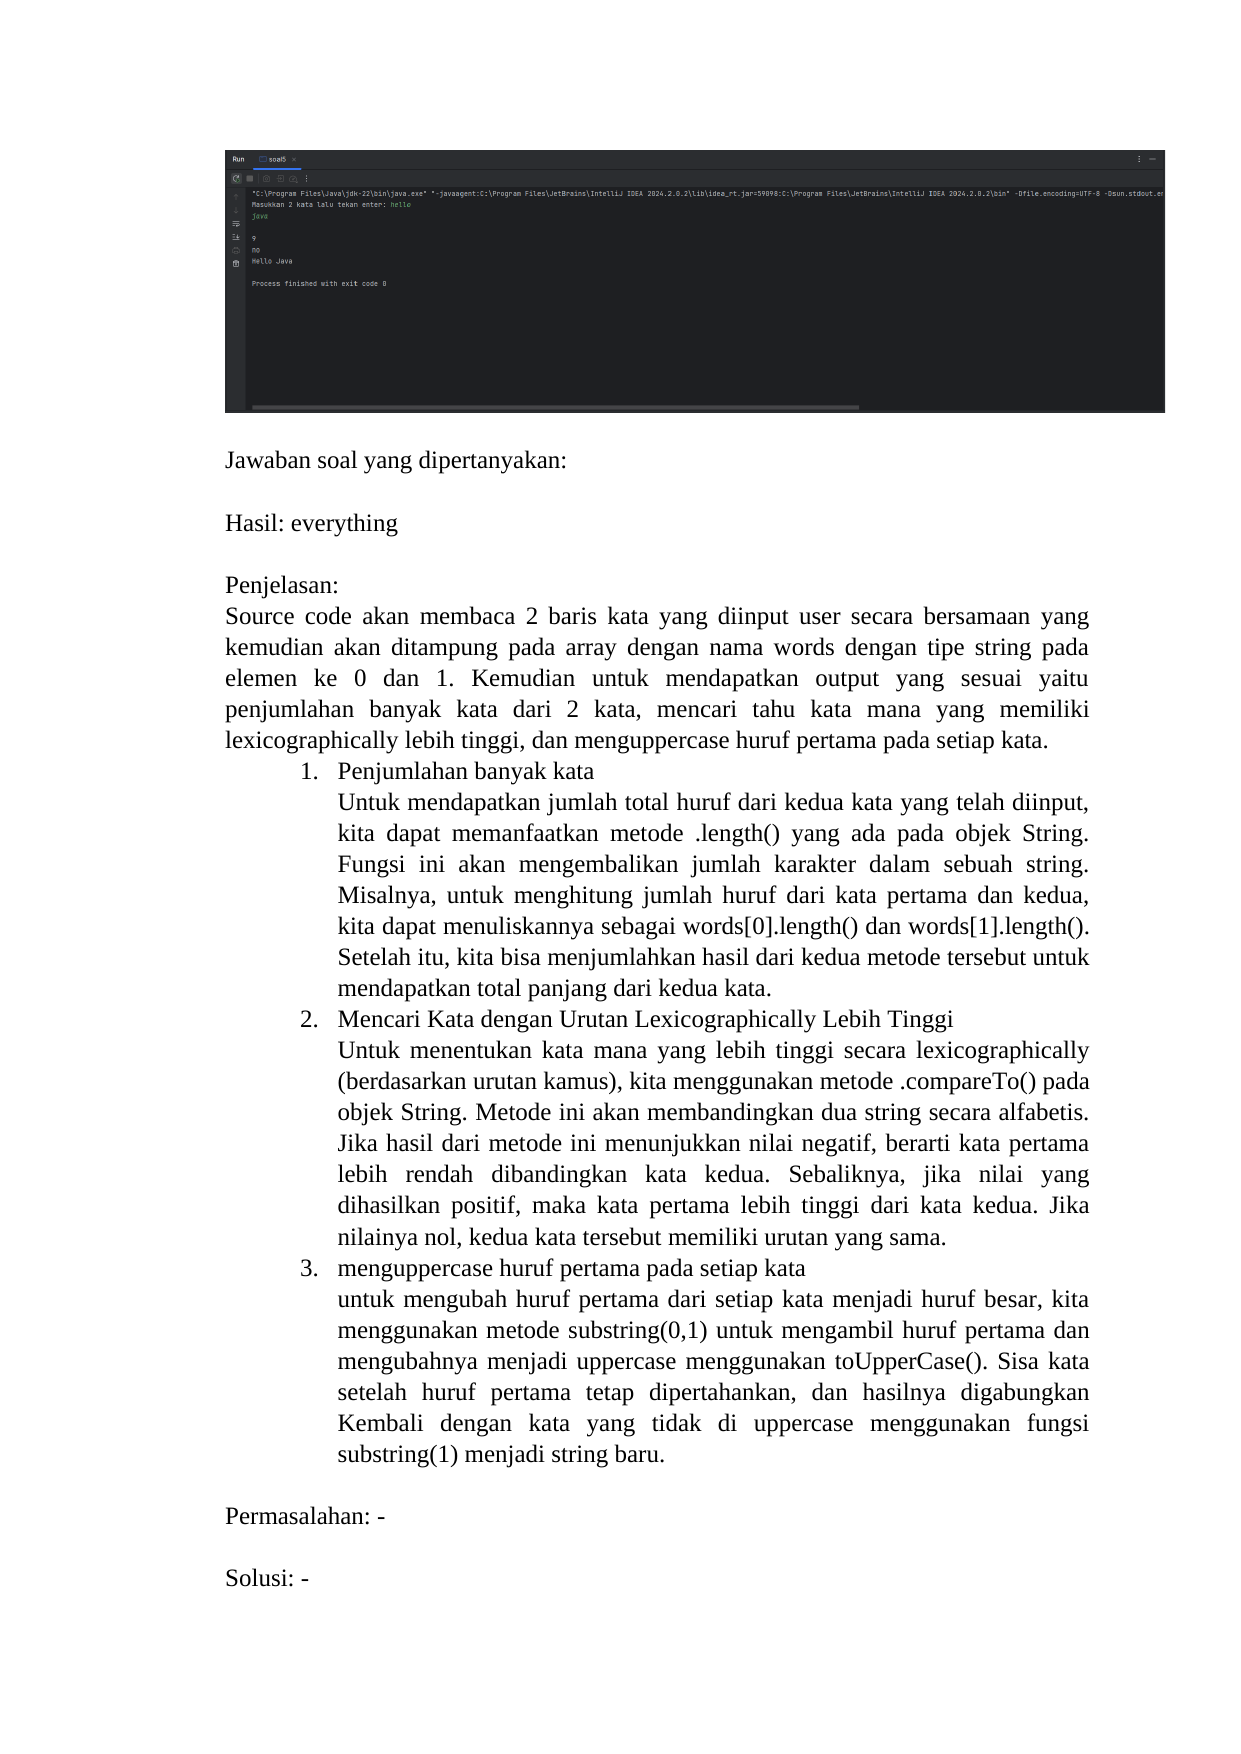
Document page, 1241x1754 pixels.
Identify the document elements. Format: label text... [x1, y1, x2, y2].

list Untuk mendapatkan jumlah total huruf dari kedua kata yang telah diinput, kita dapat memanfaatkan metode .length() yang ada pada objek String. Fungsi ini akan mengembalikan jumlah karakter dalam sebuah string. Misalnya, untuk menghitung jumlah huruf dari kata pertama dan kedua, kita dapat menuliskannya sebagai words[0].length() dan words[1].length(). Setelah itu, kita bisa menjumlahkan hasil dari kedua metode tersebut untuk mendapatkan total panjang dari kedua kata. [337, 787, 1090, 1002]
picture [225, 150, 1166, 413]
list Untuk menentukan kata mana yang lebih tinggi secara lexicographically (berdasarkan urutan kamus), kita menggunakan metode .compareTo() pada objek String. Metode ini akan membandingkan dua string secara alfabetis. Jika hasil dari metode ini menunjukkan nilai negatif, berarti kata pertama lebih rendah dibandingkan kata kedua. Sebaliknya, jika nilai yang dihasilkan positif, maka kata pertama lebih tinggi dari kata kedua. Jika nilainya nol, kedua kata tersebut memiliki urutan yang sama. [337, 1035, 1090, 1250]
list Penjumlahan banyak kata [300, 756, 1090, 785]
list Solusi: - [225, 1563, 1090, 1592]
list menguppercase huruf pertama pada setiap kata [300, 1253, 1090, 1281]
list Permasalahan: - [225, 1501, 1090, 1530]
list Hasil: everything [225, 508, 1090, 536]
list untuk mengubah huruf pertama dari setiap kata menjadi huruf besar, kita menggunakan metode substring(0,1) untuk mengambil huruf pertama dan mengubahnya menjadi uppercase menggunakan toUpperCase(). Sisa kata setelah huruf pertama tetap dipertahankan, dan hasilnya digabungkan Kembali dengan kata yang tidak di uppercase menggunakan fungsi substring(1) menjadi string baru. [337, 1284, 1090, 1468]
list Jawaban soal yang dipertanyakan: [225, 446, 1090, 474]
list Mencari Kata dengan Urutan Lexicographically Lebih Tinggi [300, 1004, 1090, 1033]
list Penjelasan: Source code akan membaca 2 baris kata yang diinput user secara bersamaan yang kemudian akan ditampung pada array dengan nama words dengan tipe string pada elemen ke 0 dan 1. Kemudian untuk mendapatkan output yang sesuai yaitu penjumlahan banyak kata dari 2 kata, mencari tahu kata mana yang memiliki lexicographically lebih tinggi, dan menguppercase huruf pertama pada setiap kata. [225, 570, 1090, 754]
